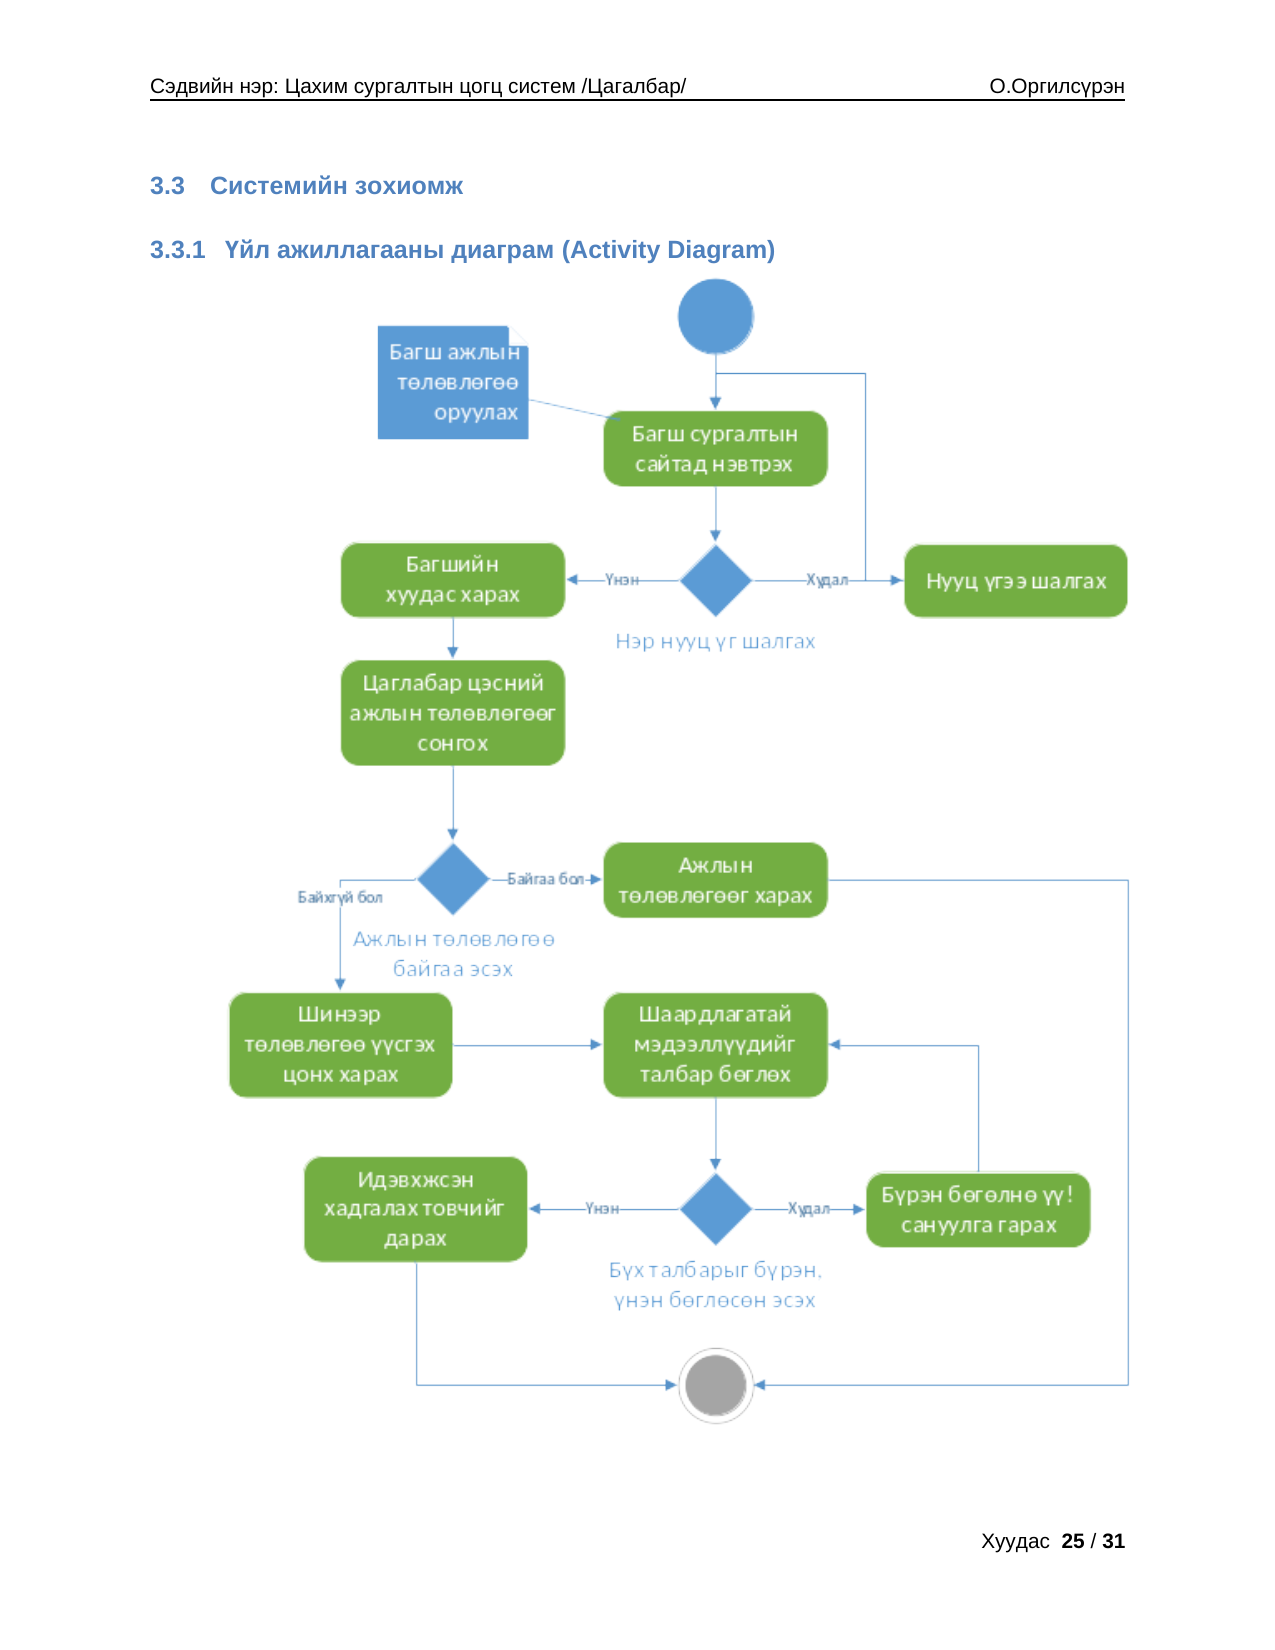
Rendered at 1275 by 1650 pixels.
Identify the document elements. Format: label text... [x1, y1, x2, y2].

subtitle Үйл ажиллагааны диаграм (Activity Diagram) [150, 235, 1125, 1470]
subtitle Системийн зохиомж [150, 171, 1125, 199]
